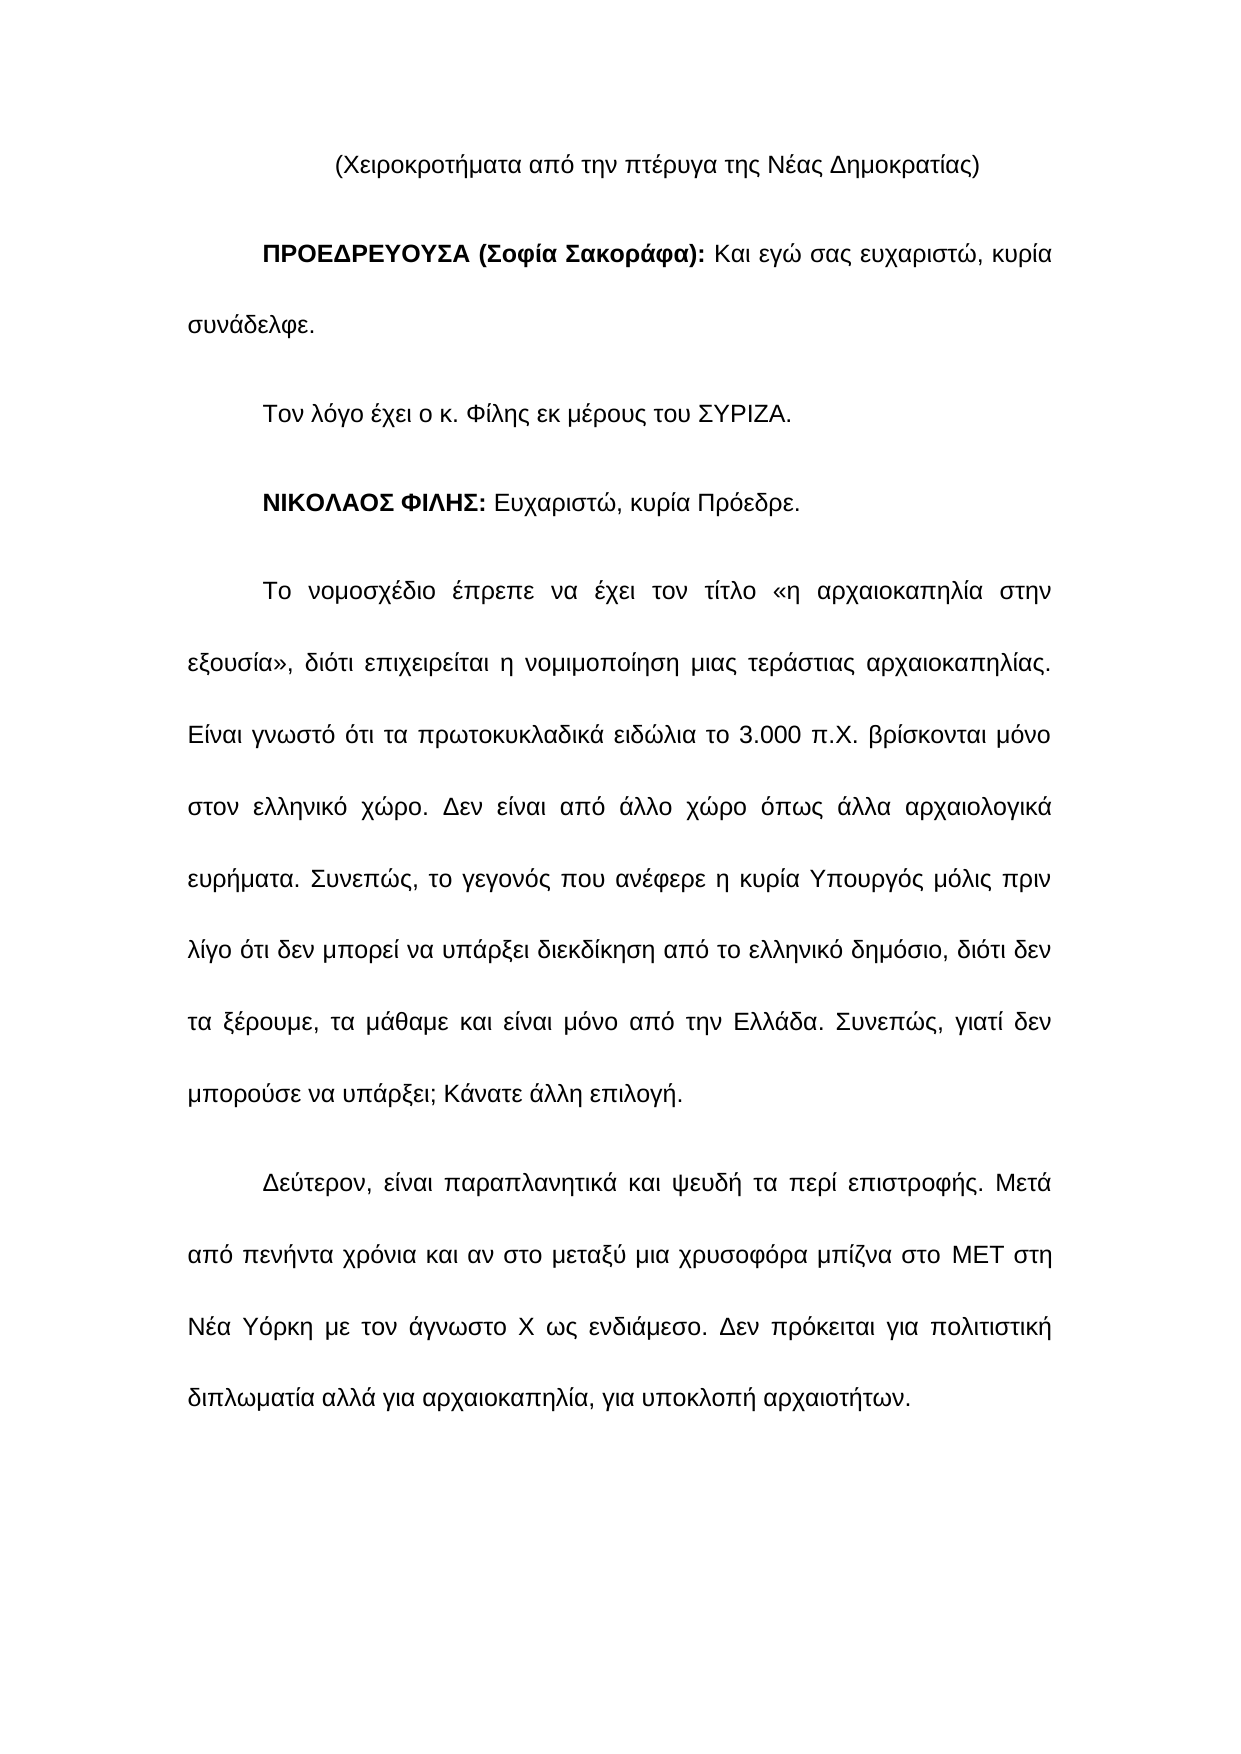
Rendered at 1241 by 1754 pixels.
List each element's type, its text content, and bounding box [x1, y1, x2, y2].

text ΠΡΟΕΔΡΕΥΟΥΣΑ (Σοφία Σακοράφα): Και εγώ σας ευχαριστώ, κυρία συνάδελφε. [187, 238, 1053, 339]
text Τον λόγο έχει ο κ. Φίλης εκ μέρους του ΣΥΡΙΖΑ. [187, 399, 1053, 428]
text (Χειροκροτήματα από την πτέρυγα της Νέας Δημοκρατίας) [187, 150, 1053, 179]
text Το νομοσχέδιο έπρεπε να έχει τον τίτλο «η αρχαιοκαπηλία στην εξουσία», διότι επιχειρείται η νομιμοποίηση μιας τεράστιας αρχαιοκαπηλίας. Είναι γνωστό ότι τα πρωτοκυκλαδικά ειδώλια το 3.000 π.Χ. βρίσκονται μόνο στον ελληνικό χώρο. Δεν είναι από άλλο χώρο όπως άλλα αρχαιολογικά ευρήματα. Συνεπώς, το γεγονός που ανέφερε η κυρία Υπουργός μόλις πριν λίγο ότι δεν μπορεί να υπάρξει διεκδίκηση από το ελληνικό δημόσιο, διότι δεν τα ξέρουμε, τα μάθαμε και είναι μόνο από την Ελλάδα. Συνεπώς, γιατί δεν μπορούσε να υπάρξει; Κάνατε άλλη επιλογή. [187, 576, 1053, 1108]
text Δεύτερον, είναι παραπλανητικά και ψευδή τα περί επιστροφής. Μετά από πενήντα χρόνια και αν στο μεταξύ μια χρυσοφόρα μπίζνα στο MET στη Νέα Υόρκη με τον άγνωστο Χ ως ενδιάμεσο. Δεν πρόκειται για πολιτιστική διπλωματία αλλά για αρχαιοκαπηλία, για υποκλοπή αρχαιοτήτων. [187, 1168, 1053, 1412]
text ΝΙΚΟΛΑΟΣ ΦΙΛΗΣ: Ευχαριστώ, κυρία Πρόεδρε. [187, 487, 1053, 516]
